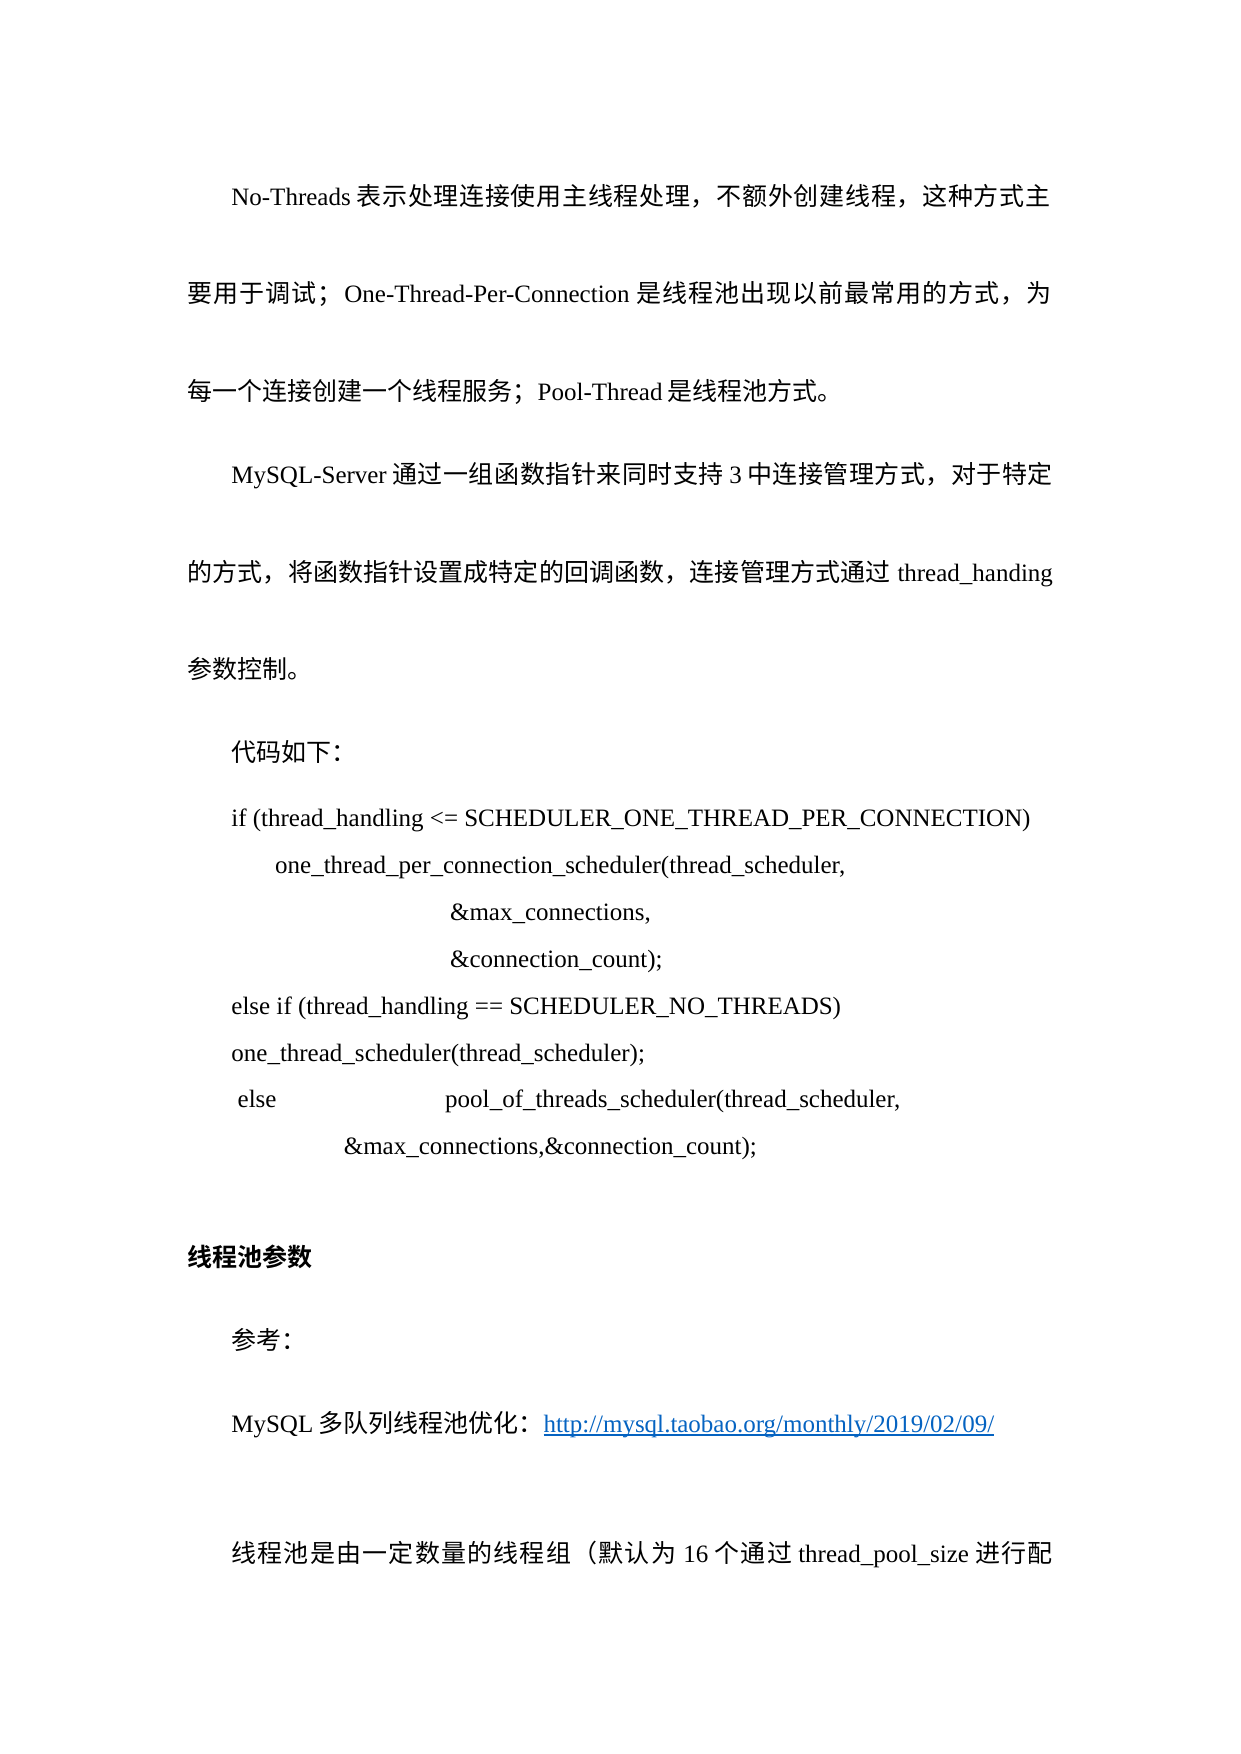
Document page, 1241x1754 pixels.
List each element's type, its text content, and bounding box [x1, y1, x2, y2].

text 代码如下： [187, 718, 1053, 783]
text MySQL-Server通过一组函数指针来同时支持3中连接管理方式，对于特定的方式，将函数指针设置成特定的回调函数，连接管理方式通过thread_handing参数控制。 [187, 440, 1053, 700]
text MySQL多队列线程池优化：http://mysql.taobao.org/monthly/2019/02/09/ [187, 1389, 1053, 1454]
text &max_connections, [212, 895, 1053, 928]
subtitle 线程池参数 [187, 1223, 1053, 1288]
text if (thread_handling <= SCHEDULER_ONE_THREAD_PER_CONNECTION) [187, 801, 1053, 834]
text &max_connections,&connection_count); [231, 1129, 1053, 1162]
text one_thread_per_connection_scheduler(thread_scheduler, [231, 848, 1053, 881]
text else if (thread_handling == SCHEDULER_NO_THREADS) [187, 989, 1053, 1021]
text &connection_count); [212, 942, 1053, 974]
text one_thread_scheduler(thread_scheduler); [187, 1036, 1053, 1068]
text No-Threads表示处理连接使用主线程处理，不额外创建线程，这种方式主要用于调试；One-Thread-Per-Connection是线程池出现以前最常用的方式，为每一个连接创建一个线程服务；Pool-Thread是线程池方式。 [187, 162, 1053, 422]
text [187, 1519, 1053, 1584]
text 参考： [187, 1306, 1053, 1371]
text else pool_of_threads_scheduler(thread_scheduler, [237, 1083, 1053, 1115]
